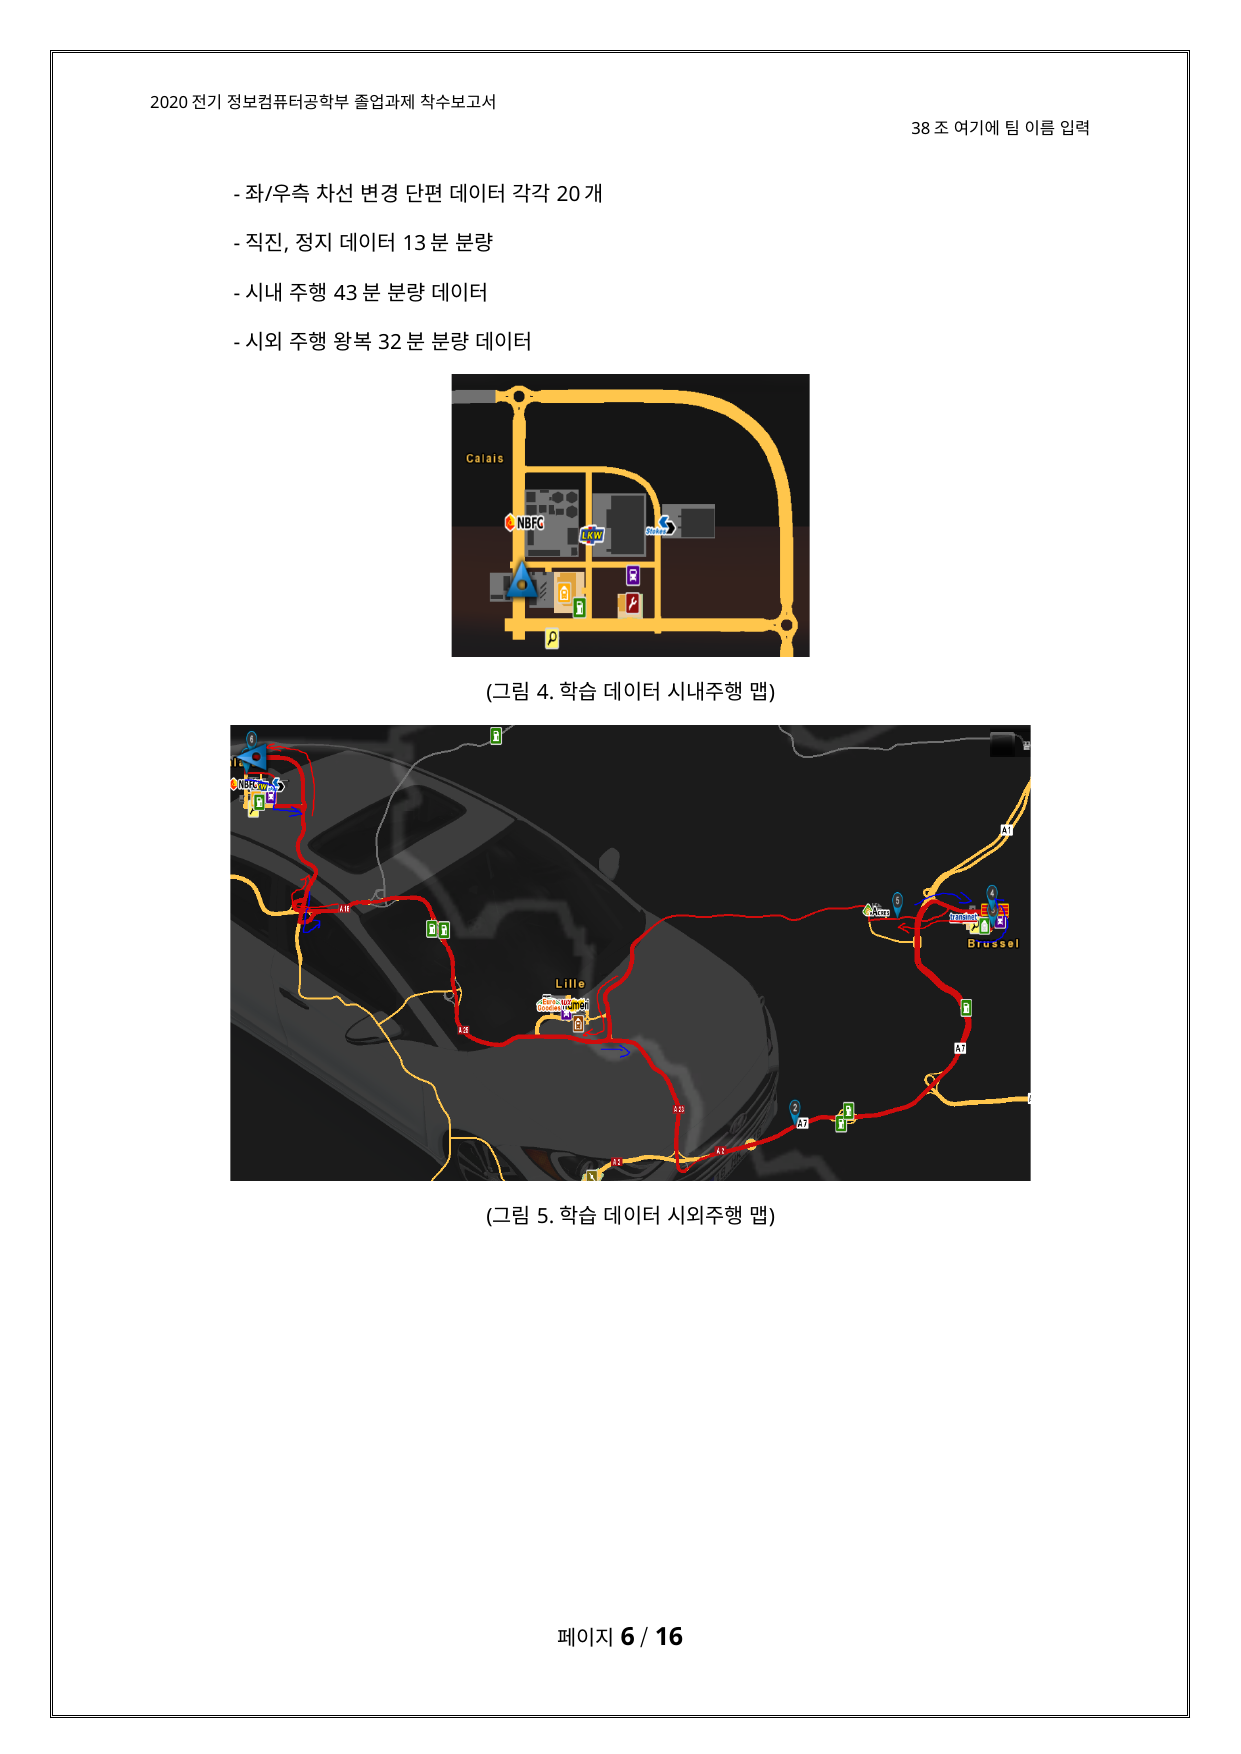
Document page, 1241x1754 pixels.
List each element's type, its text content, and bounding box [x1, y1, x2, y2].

text - 좌/우측 차선 변경 단편 데이터 각각 20개 [150, 177, 1090, 207]
text - 시외 주행 왕복 32분 분량 데이터 [150, 325, 1090, 356]
text - 직진, 정지 데이터 13분 분량 [150, 227, 1090, 257]
picture [451, 374, 810, 657]
text (그림 4. 학습 데이터 시내주행 맵) [150, 676, 1090, 706]
text (그림 5. 학습 데이터 시외주행 맵) [150, 1200, 1090, 1230]
picture [230, 725, 1031, 1181]
text - 시내 주행 43분 분량 데이터 [150, 276, 1090, 306]
